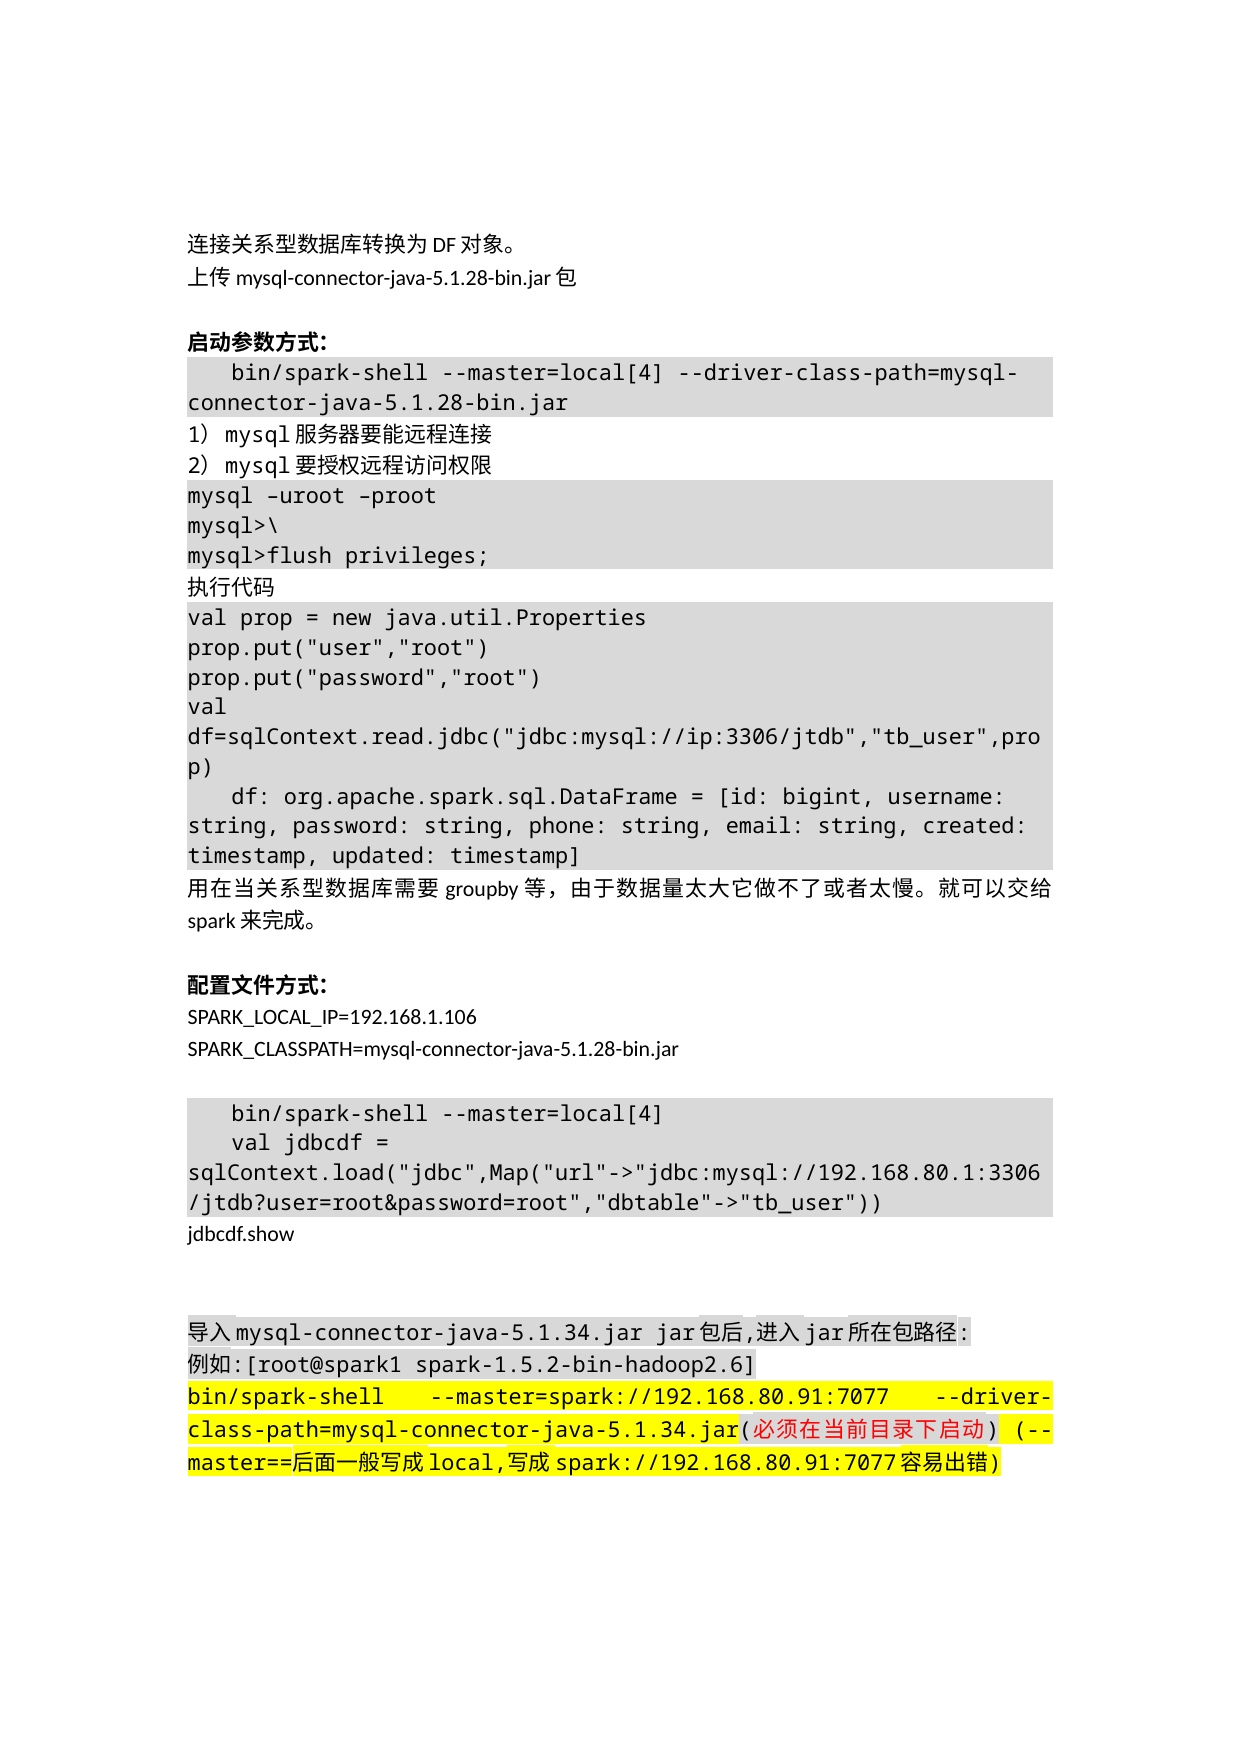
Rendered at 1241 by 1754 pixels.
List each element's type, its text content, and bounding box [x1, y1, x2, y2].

text val df=sqlContext.read.jdbc("jdbc:mysql://ip:3306/jtdb","tb_user",prop) [187, 691, 1053, 781]
text SPARK_CLASSPATH=mysql-connector-java-5.1.28-bin.jar [187, 1033, 1053, 1065]
text bin/spark-shell --master=spark://192.168.80.91:7077 --driver-class-path=mysql-connector-java-5.1.34.jar(必须在当前目录下启动) (--master==后面一般写成local,写成spark://192.168.80.91:7077容易出错) [187, 1379, 1053, 1477]
text 启动参数方式： [187, 324, 1053, 357]
text 例如:[root@spark1 spark-1.5.2-bin-hadoop2.6] [231, 1347, 1053, 1379]
text 导入mysql-connector-java-5.1.34.jar jar包后,进入jar所在包路径: [187, 1314, 1053, 1347]
list mysql服务器要能远程连接 [187, 417, 1053, 448]
text 用在当关系型数据库需要groupby等，由于数据量太大它做不了或者太慢。就可以交给spark来完成。 [187, 870, 1053, 935]
text mysql>\ [187, 510, 1053, 540]
text SPARK_LOCAL_IP=192.168.1.106 [187, 1000, 1053, 1033]
text jdbcdf.show [187, 1217, 1053, 1249]
text val jdbcdf = sqlContext.load("jdbc",Map("url"->"jdbc:mysql://192.168.80.1:3306/jtdb?user=root&password=root","dbtable"->"tb_user")) [187, 1127, 1053, 1217]
text prop.put("user","root") [187, 632, 1053, 662]
text df: org.apache.spark.sql.DataFrame = [id: bigint, username: string, password: string, phone: string, email: string, created: timestamp, updated: timestamp] [187, 781, 1053, 870]
list mysql要授权远程访问权限 [187, 448, 1053, 480]
text bin/spark-shell --master=local[4] [187, 1098, 1053, 1127]
text prop.put("password","root") [187, 662, 1053, 691]
text 连接关系型数据库转换为DF对象。 [187, 227, 1053, 259]
text val prop = new java.util.Properties [187, 602, 1053, 632]
text 执行代码 [187, 569, 1053, 602]
text 上传mysql-connector-java-5.1.28-bin.jar包 [187, 259, 1053, 292]
text mysql>flush privileges; [187, 540, 1053, 569]
text bin/spark-shell --master=local[4] --driver-class-path=mysql-connector-java-5.1.28-bin.jar [187, 357, 1053, 417]
text 配置文件方式： [187, 968, 1053, 1000]
text mysql –uroot –proot [187, 480, 1053, 510]
